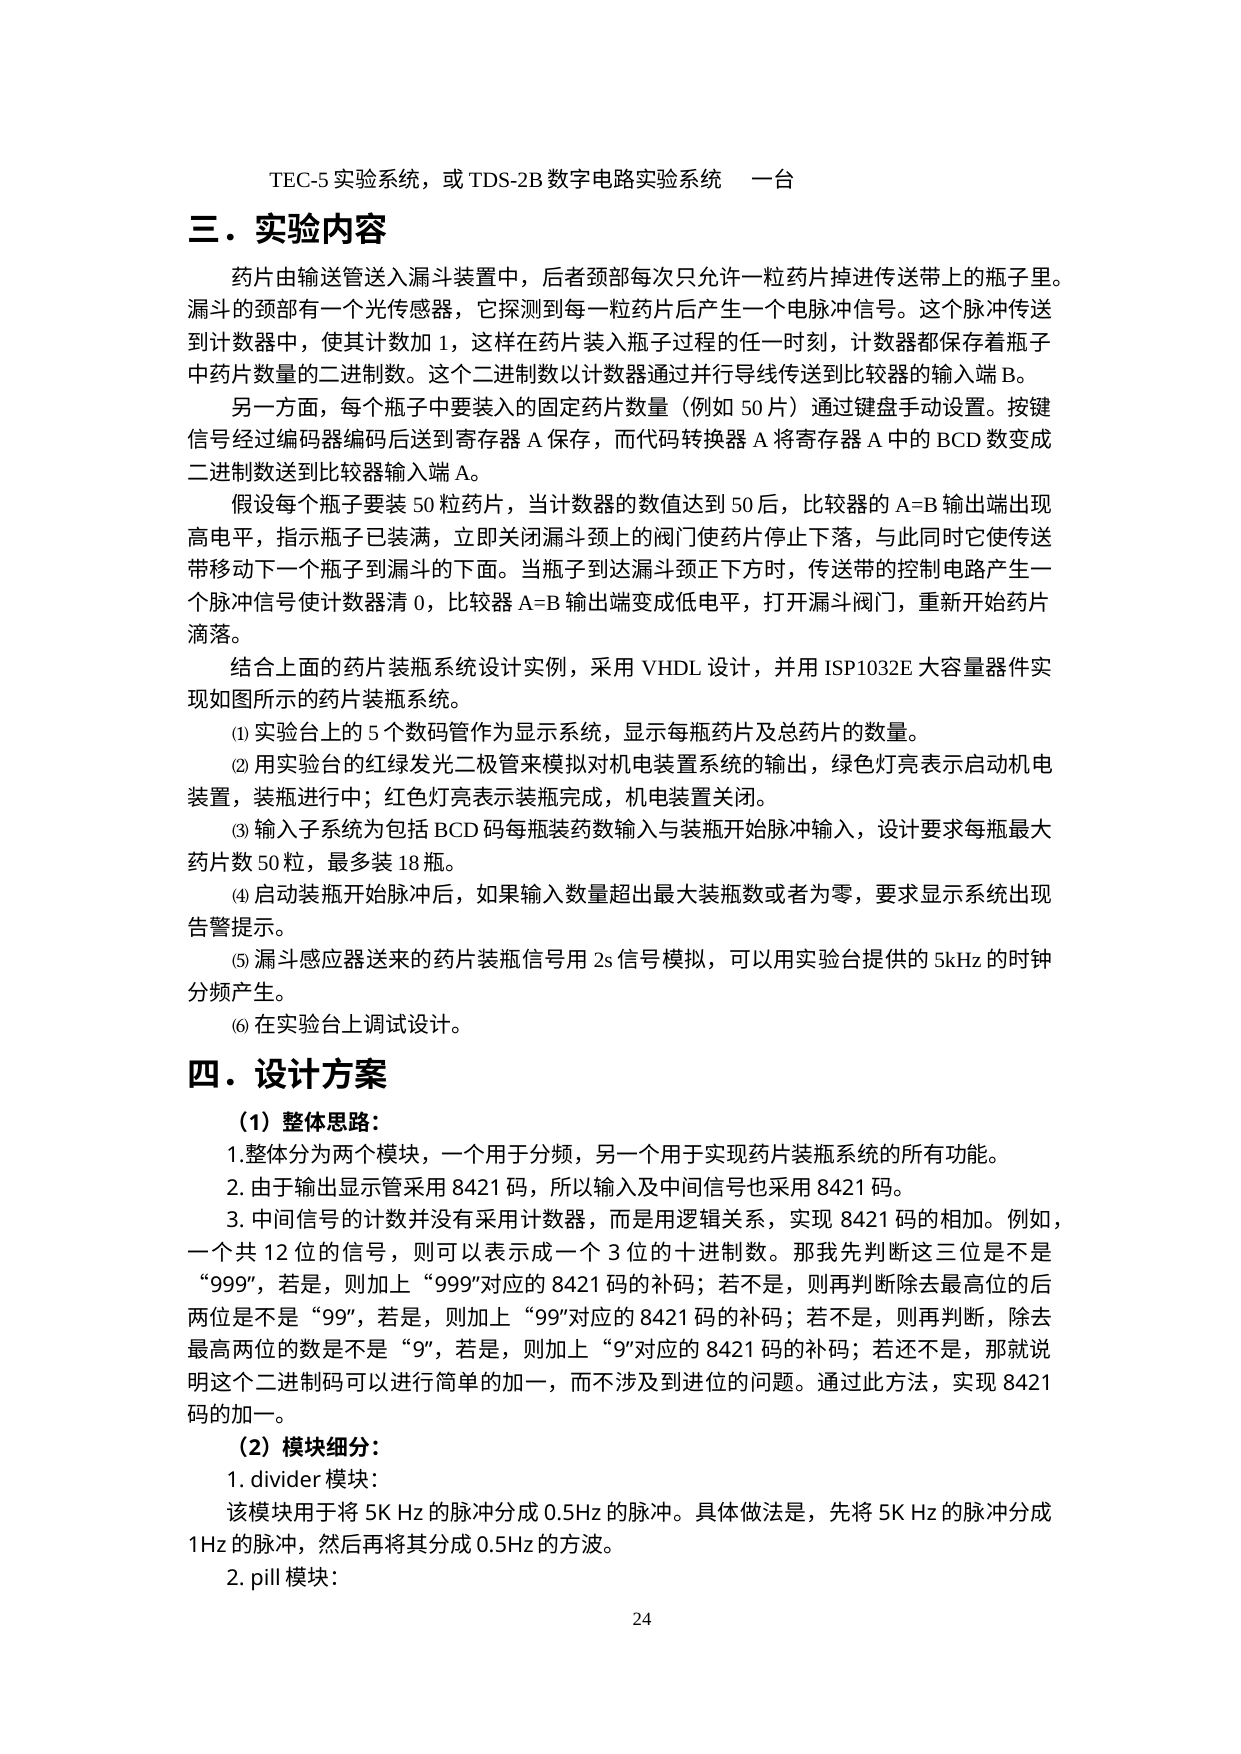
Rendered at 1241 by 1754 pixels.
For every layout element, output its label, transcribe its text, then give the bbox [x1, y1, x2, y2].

text ⑸漏斗感应器送来的药片装瓶信号用2s信号模拟，可以用实验台提供的5kHz的时钟分频产生。 [187, 942, 1053, 1007]
list 2. 由于输出显示管采用8421码，所以输入及中间信号也采用8421码。 [187, 1169, 1053, 1202]
list （2）模块细分： [187, 1429, 1053, 1462]
text 另一方面，每个瓶子中要装入的固定药片数量（例如50片）通过键盘手动设置。按键信号经过编码器编码后送到寄存器A保存，而代码转换器A将寄存器A中的BCD数变成二进制数送到比较器输入端A。 [187, 389, 1053, 487]
list 3. 中间信号的计数并没有采用计数器，而是用逻辑关系，实现8421码的相加。例如，一个共12位的信号，则可以表示成一个3位的十进制数。那我先判断这三位是不是“999”，若是，则加上“999”对应的8421码的补码；若不是，则再判断除去最高位的后两位是不是“99”，若是，则加上“99”对应的8421码的补码；若不是，则再判断，除去最高两位的数是不是“9”，若是，则加上“9”对应的8421码的补码；若还不是，那就说明这个二进制码可以进行简单的加一，而不涉及到进位的问题。通过此方法，实现8421码的加一。 [187, 1202, 1053, 1429]
list 该模块用于将5K Hz的脉冲分成0.5Hz的脉冲。具体做法是，先将5K Hz的脉冲分成1Hz的脉冲，然后再将其分成0.5Hz的方波。 [187, 1494, 1053, 1559]
text ⑴实验台上的5个数码管作为显示系统，显示每瓶药片及总药片的数量。 [187, 714, 1053, 747]
subtitle 实验内容 [187, 194, 1053, 259]
text TEC-5实验系统，或TDS-2B数字电路实验系统 一台 [198, 162, 1053, 194]
text ⑷启动装瓶开始脉冲后，如果输入数量超出最大装瓶数或者为零，要求显示系统出现告警提示。 [187, 877, 1053, 942]
text ⑵用实验台的红绿发光二极管来模拟对机电装置系统的输出，绿色灯亮表示启动机电装置，装瓶进行中；红色灯亮表示装瓶完成，机电装置关闭。 [187, 747, 1053, 812]
subtitle 设计方案 [187, 1039, 1053, 1104]
list （1）整体思路： [187, 1104, 1053, 1137]
list 2. pill模块： [187, 1559, 1053, 1592]
text 假设每个瓶子要装50粒药片，当计数器的数值达到50后，比较器的A=B输出端出现高电平，指示瓶子已装满，立即关闭漏斗颈上的阀门使药片停止下落，与此同时它使传送带移动下一个瓶子到漏斗的下面。当瓶子到达漏斗颈正下方时，传送带的控制电路产生一个脉冲信号使计数器清0，比较器A=B输出端变成低电平，打开漏斗阀门，重新开始药片滴落。 [187, 487, 1053, 649]
list 1.整体分为两个模块，一个用于分频，另一个用于实现药片装瓶系统的所有功能。 [187, 1137, 1053, 1169]
text 药片由输送管送入漏斗装置中，后者颈部每次只允许一粒药片掉进传送带上的瓶子里。漏斗的颈部有一个光传感器，它探测到每一粒药片后产生一个电脉冲信号。这个脉冲传送到计数器中，使其计数加1，这样在药片装入瓶子过程的任一时刻，计数器都保存着瓶子中药片数量的二进制数。这个二进制数以计数器通过并行导线传送到比较器的输入端B。 [187, 259, 1053, 389]
list 1. divider模块： [187, 1462, 1053, 1494]
text ⑹在实验台上调试设计。 [187, 1007, 1053, 1039]
text ⑶输入子系统为包括BCD码每瓶装药数输入与装瓶开始脉冲输入，设计要求每瓶最大药片数50粒，最多装18瓶。 [187, 812, 1053, 877]
text 结合上面的药片装瓶系统设计实例，采用VHDL设计，并用ISP1032E大容量器件实现如图所示的药片装瓶系统。 [187, 649, 1053, 714]
